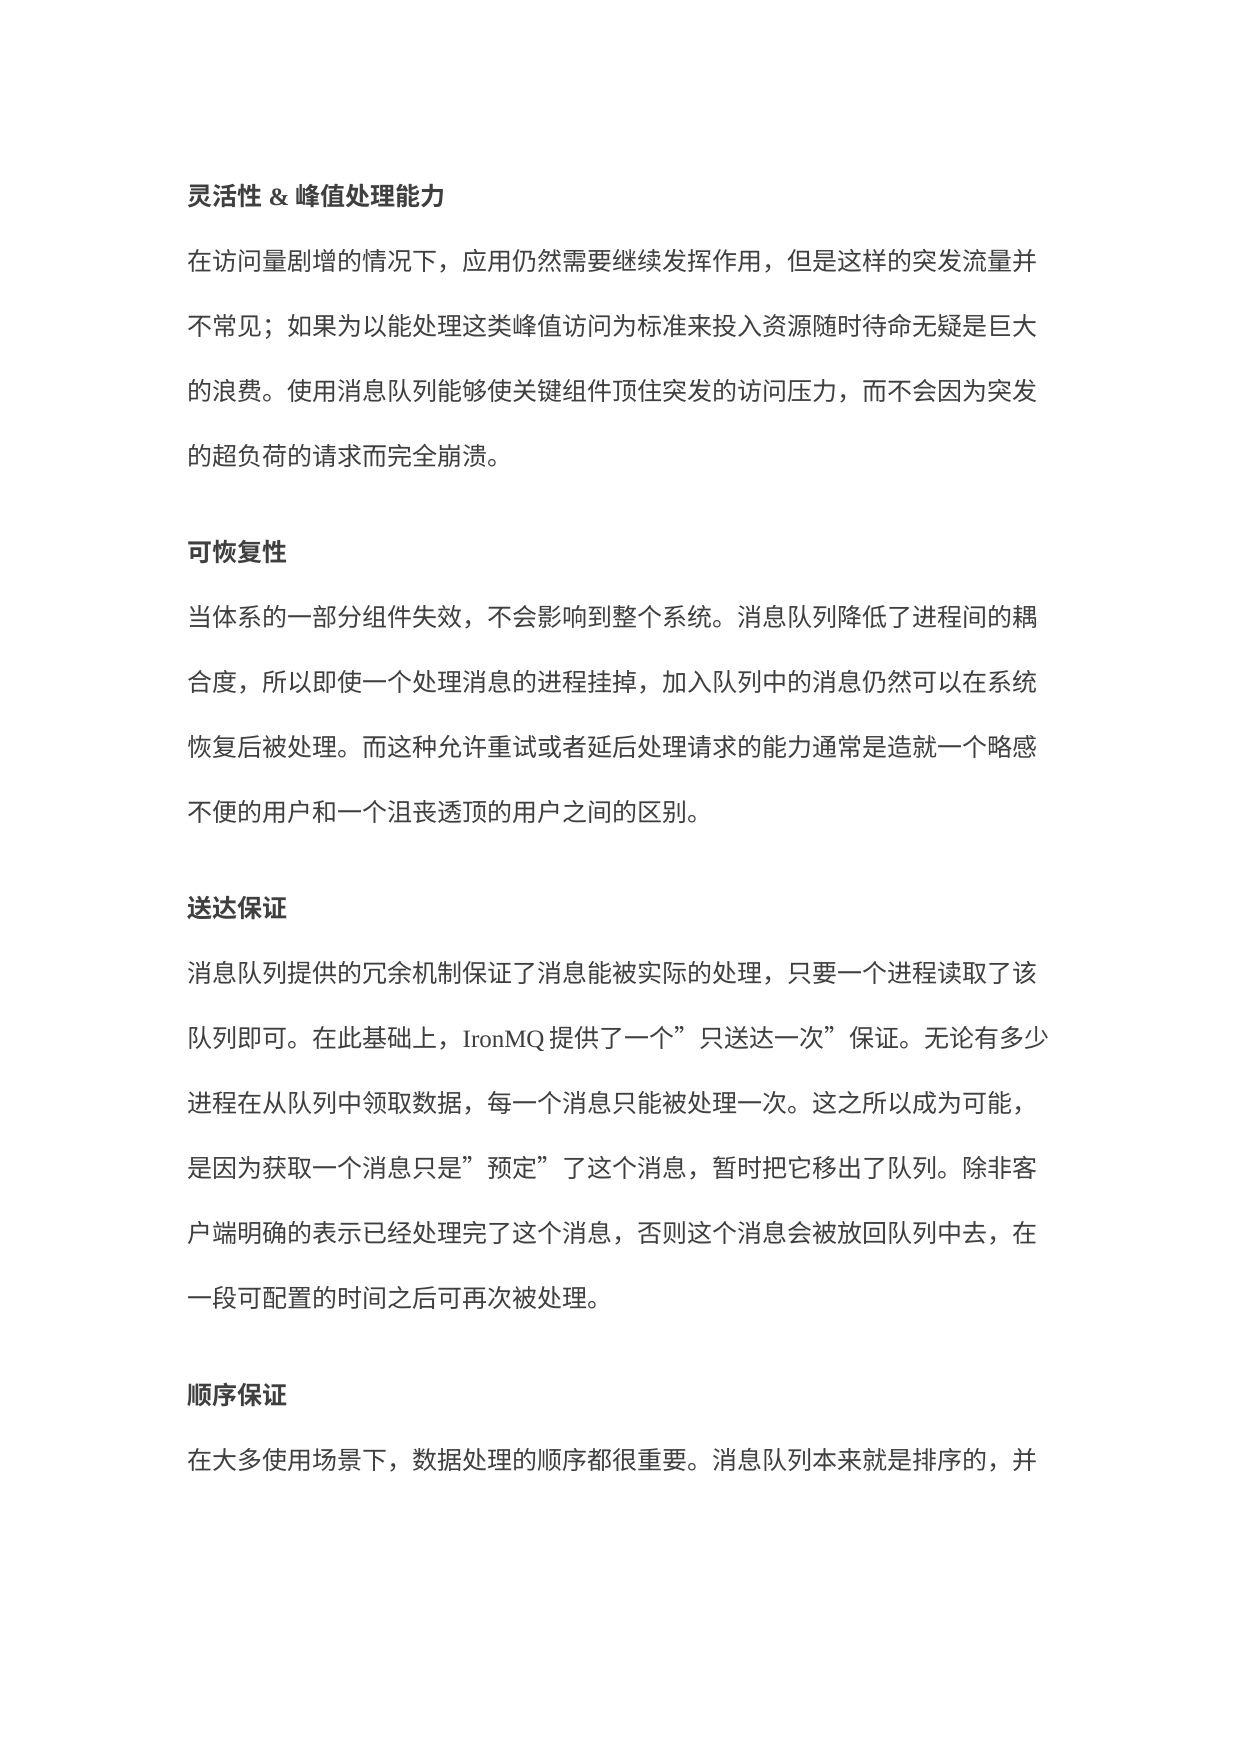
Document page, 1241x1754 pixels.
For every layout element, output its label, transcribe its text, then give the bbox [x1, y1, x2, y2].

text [187, 1361, 1053, 1491]
text 灵活性 & 峰值处理能力 在访问量剧增的情况下，应用仍然需要继续发挥作用，但是这样的突发流量并不常见；如果为以能处理这类峰值访问为标准来投入资源随时待命无疑是巨大的浪费。使用消息队列能够使关键组件顶住突发的访问压力，而不会因为突发的超负荷的请求而完全崩溃。 [187, 162, 1053, 487]
text 可恢复性 当体系的一部分组件失效，不会影响到整个系统。消息队列降低了进程间的耦合度，所以即使一个处理消息的进程挂掉，加入队列中的消息仍然可以在系统恢复后被处理。而这种允许重试或者延后处理请求的能力通常是造就一个略感不便的用户和一个沮丧透顶的用户之间的区别。 [187, 518, 1053, 843]
text 送达保证 消息队列提供的冗余机制保证了消息能被实际的处理，只要一个进程读取了该队列即可。在此基础上，IronMQ提供了一个”只送达一次”保证。无论有多少进程在从队列中领取数据，每一个消息只能被处理一次。这之所以成为可能，是因为获取一个消息只是”预定”了这个消息，暂时把它移出了队列。除非客户端明确的表示已经处理完了这个消息，否则这个消息会被放回队列中去，在一段可配置的时间之后可再次被处理。 [187, 874, 1053, 1329]
